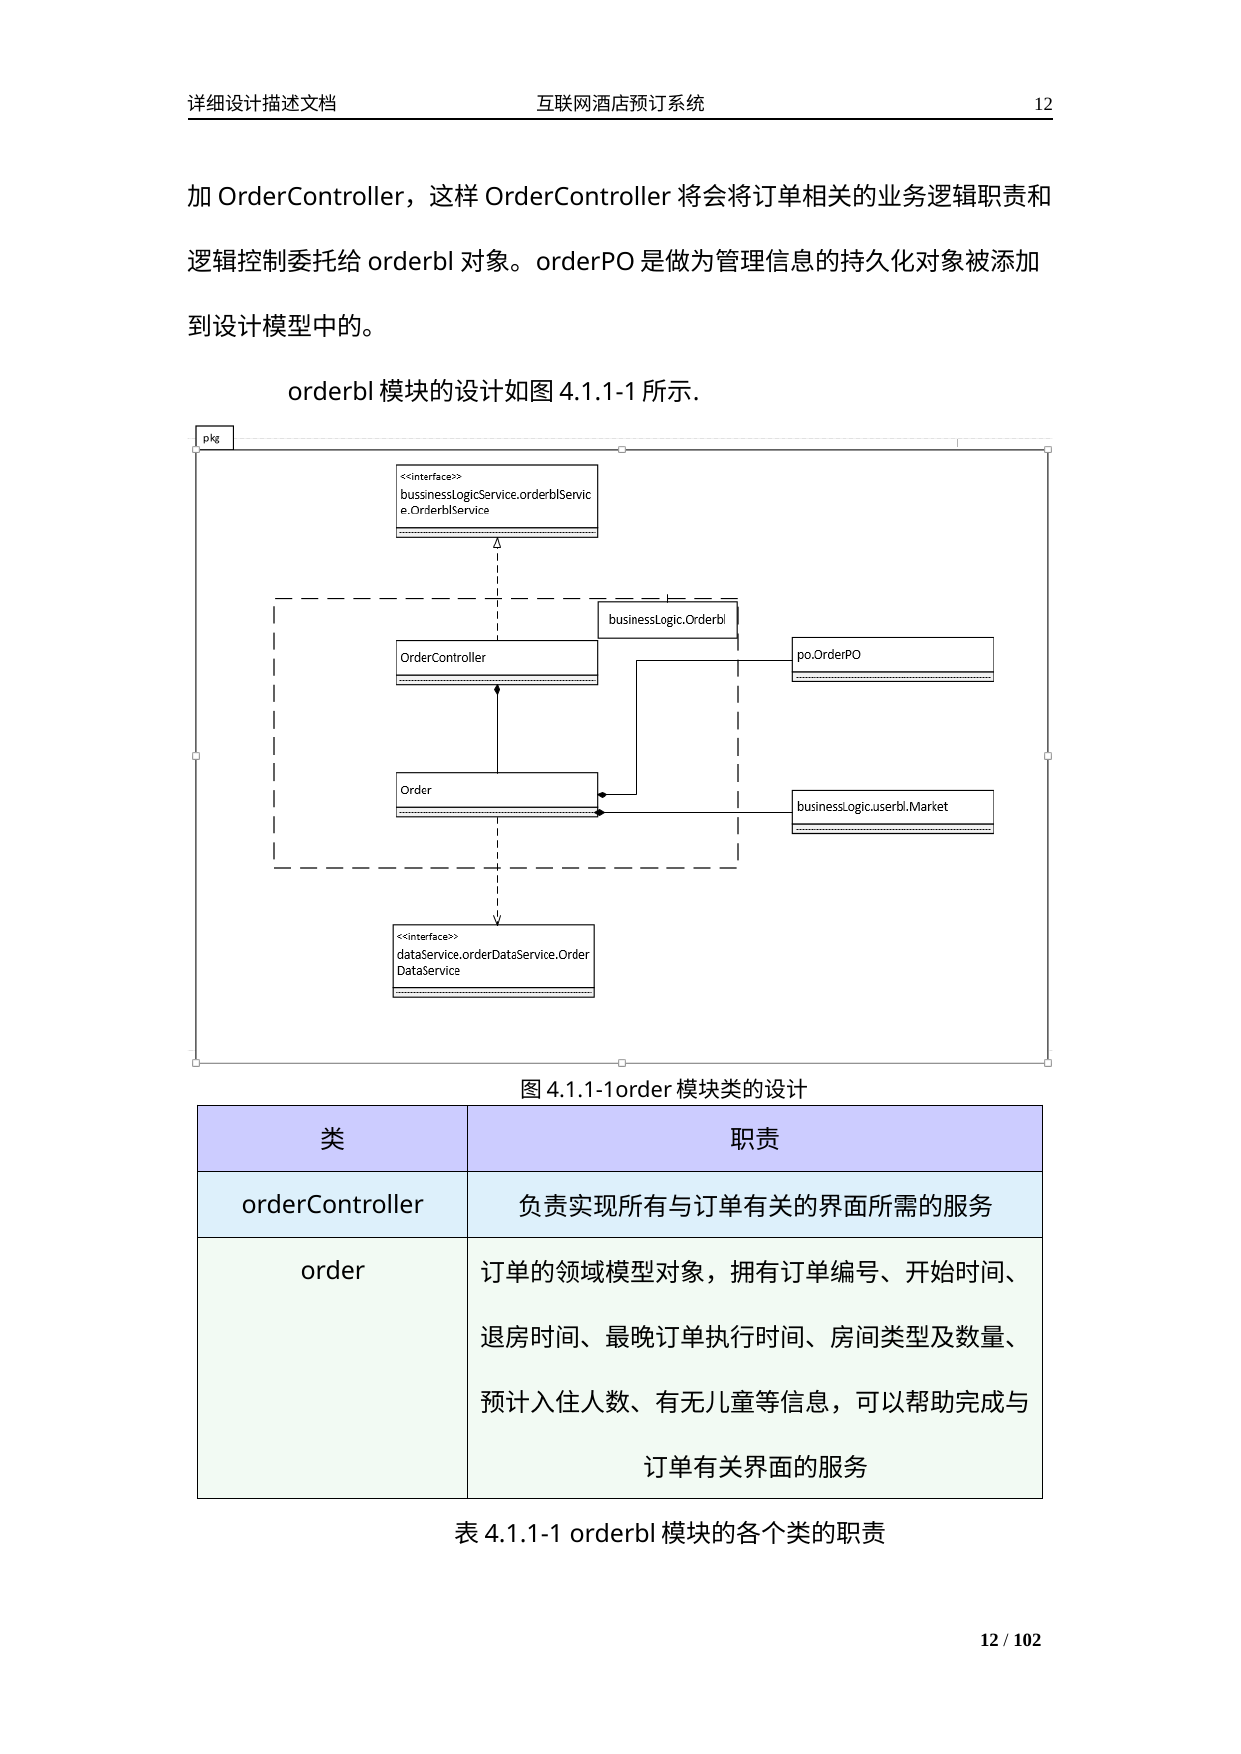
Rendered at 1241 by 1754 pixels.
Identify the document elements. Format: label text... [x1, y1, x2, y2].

table_cell order [198, 1238, 467, 1498]
text 表4.1.1-1 orderbl模块的各个类的职责 [187, 1499, 1053, 1564]
table_cell 订单的领域模型对象，拥有订单编号、开始时间、退房时间、最晚订单执行时间、房间类型及数量、预计入住人数、有无儿童等信息，可以帮助完成与订单有关界面的服务 [468, 1238, 1042, 1498]
picture [187, 422, 1053, 1069]
table_header 类 [198, 1106, 467, 1171]
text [187, 162, 1053, 357]
table_header 职责 [468, 1106, 1042, 1171]
text orderbl模块的设计如图4.1.1-1所示. [187, 357, 1053, 422]
text 图4.1.1-1order模块类的设计 [187, 1072, 1053, 1104]
table_cell orderController [198, 1172, 467, 1237]
table_cell 负责实现所有与订单有关的界面所需的服务 [468, 1172, 1042, 1237]
